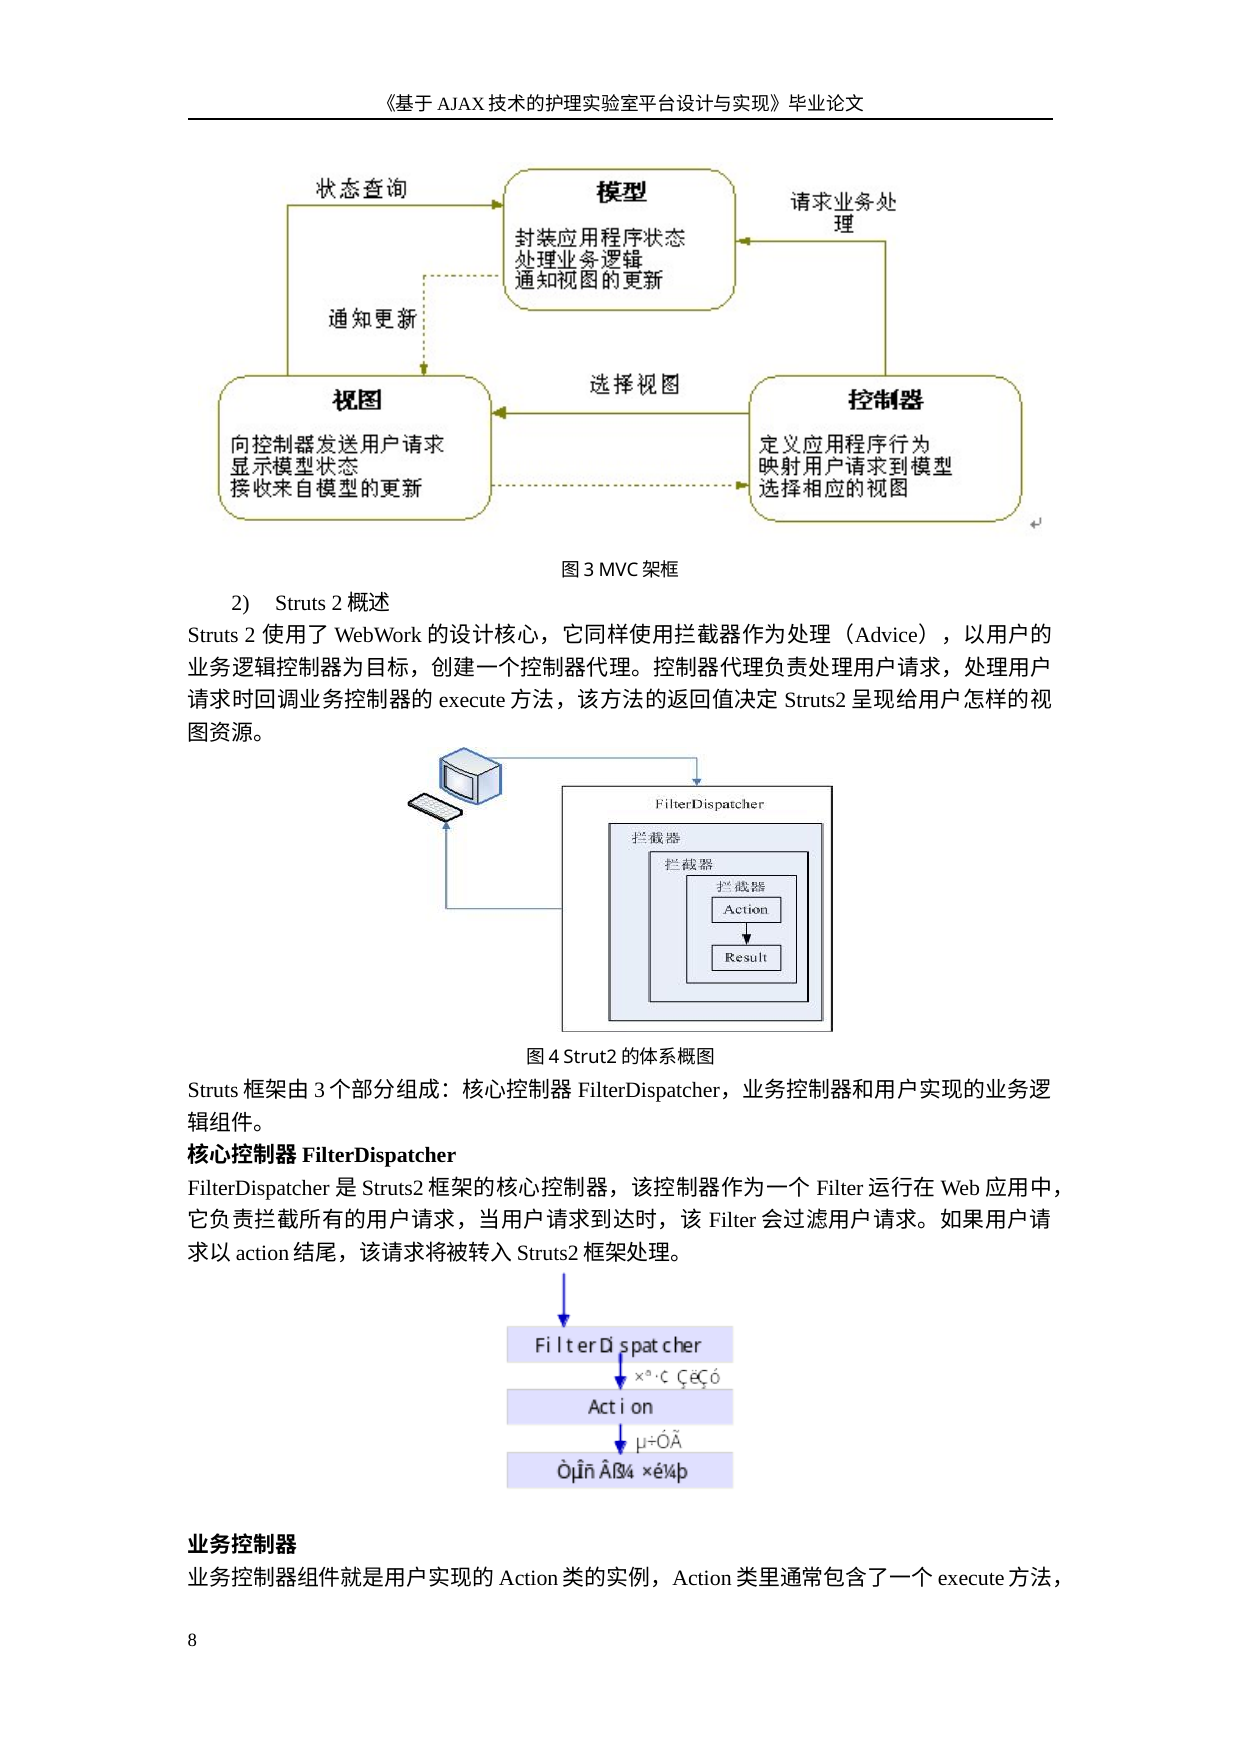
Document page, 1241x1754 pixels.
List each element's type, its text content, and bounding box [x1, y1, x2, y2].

picture [407, 747, 833, 1032]
text 图4 Strut2的体系概图 [187, 1039, 1053, 1072]
list Struts 2概述 [231, 584, 1053, 617]
text 核心控制器 FilterDispatcher [187, 1137, 1053, 1169]
picture [198, 162, 1043, 546]
text Struts框架由3个部分组成：核心控制器FilterDispatcher，业务控制器和用户实现的业务逻辑组件。 [187, 1072, 1053, 1137]
text FilterDispatcher是Struts2框架的核心控制器，该控制器作为一个Filter运行在Web应用中，它负责拦截所有的用户请求，当用户请求到达时，该Filter会过滤用户请求。如果用户请求以action结尾，该请求将被转入Struts2框架处理。 [187, 1169, 1053, 1267]
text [187, 1559, 1053, 1592]
text 业务控制器 [187, 1527, 1053, 1559]
text 图3 MVC架框 [187, 552, 1053, 584]
text Struts 2 使用了WebWork的设计核心，它同样使用拦截器作为处理（Advice），以用户的业务逻辑控制器为目标，创建一个控制器代理。控制器代理负责处理用户请求，处理用户请求时回调业务控制器的execute方法，该方法的返回值决定Struts2呈现给用户怎样的视图资源。 [187, 617, 1053, 747]
